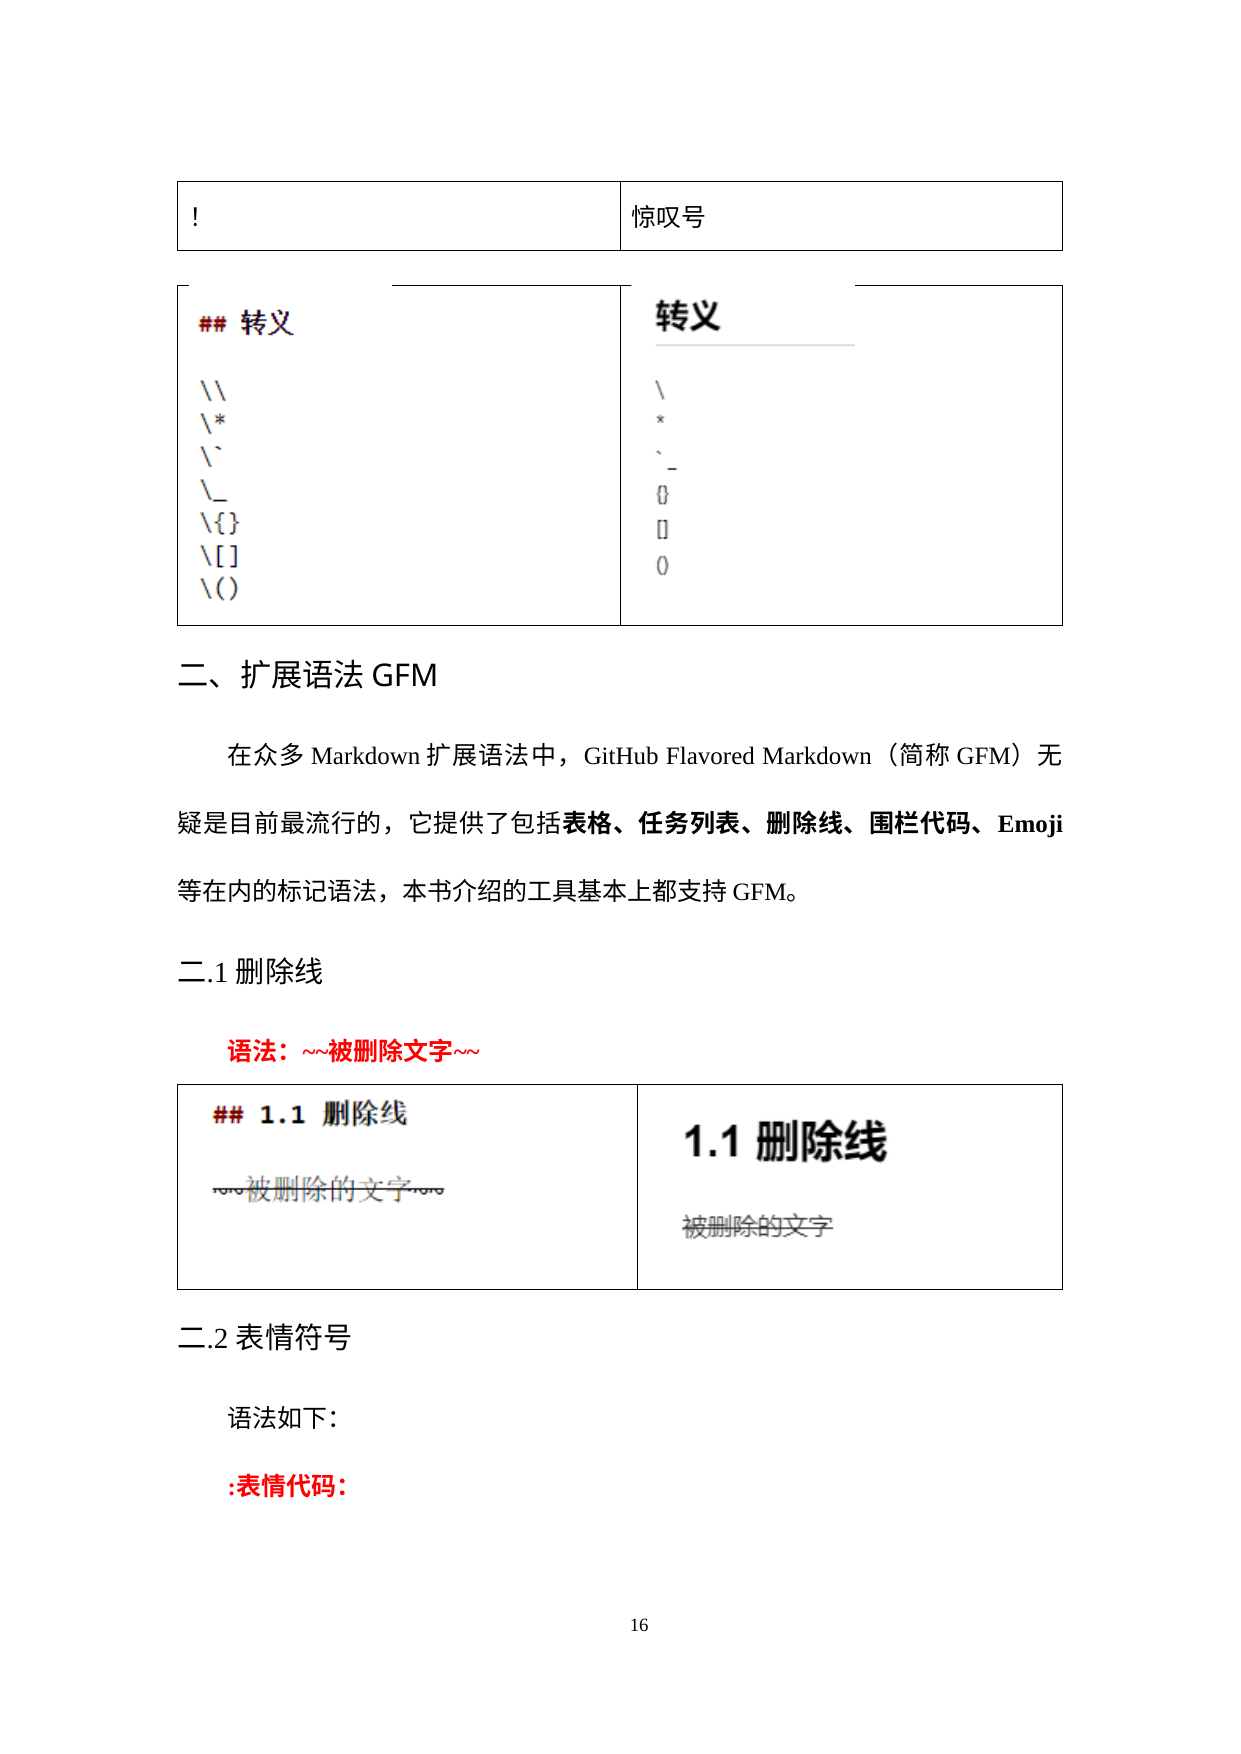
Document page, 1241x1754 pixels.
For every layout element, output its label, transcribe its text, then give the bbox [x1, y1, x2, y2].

table_cell 惊叹号 [621, 182, 1062, 250]
text :表情代码： [177, 1451, 1063, 1518]
table_cell ！ [178, 182, 620, 250]
picture [188, 1085, 625, 1228]
text 语法：~~被删除文字~~ [177, 1016, 1063, 1084]
text 在众多Markdown扩展语法中，GitHub Flavored Markdown（简称GFM）无疑是目前最流行的，它提供了包括表格、任务列表、删除线、围栏代码、Emoji等在内的标记语法，本书介绍的工具基本上都支持GFM。 [177, 837, 1063, 923]
text 在众多Markdown扩展语法中，GitHub Flavored Markdown（简称GFM）无疑是目前最流行的，它提供了包括表格、任务列表、删除线、围栏代码、Emoji等在内的标记语法，本书介绍的工具基本上都支持GFM。 [177, 719, 1063, 809]
table_header [178, 1085, 637, 1289]
table_header [621, 286, 1062, 625]
subtitle 删除线 [177, 936, 1063, 1003]
picture [648, 1085, 981, 1264]
table_header [638, 1085, 1062, 1289]
text 语法如下： [177, 1383, 1063, 1451]
picture [631, 285, 855, 594]
subtitle 表情符号 [177, 1302, 1063, 1370]
picture [188, 285, 393, 610]
subtitle 扩展语法GFM [177, 639, 1063, 707]
table_header [178, 286, 620, 625]
